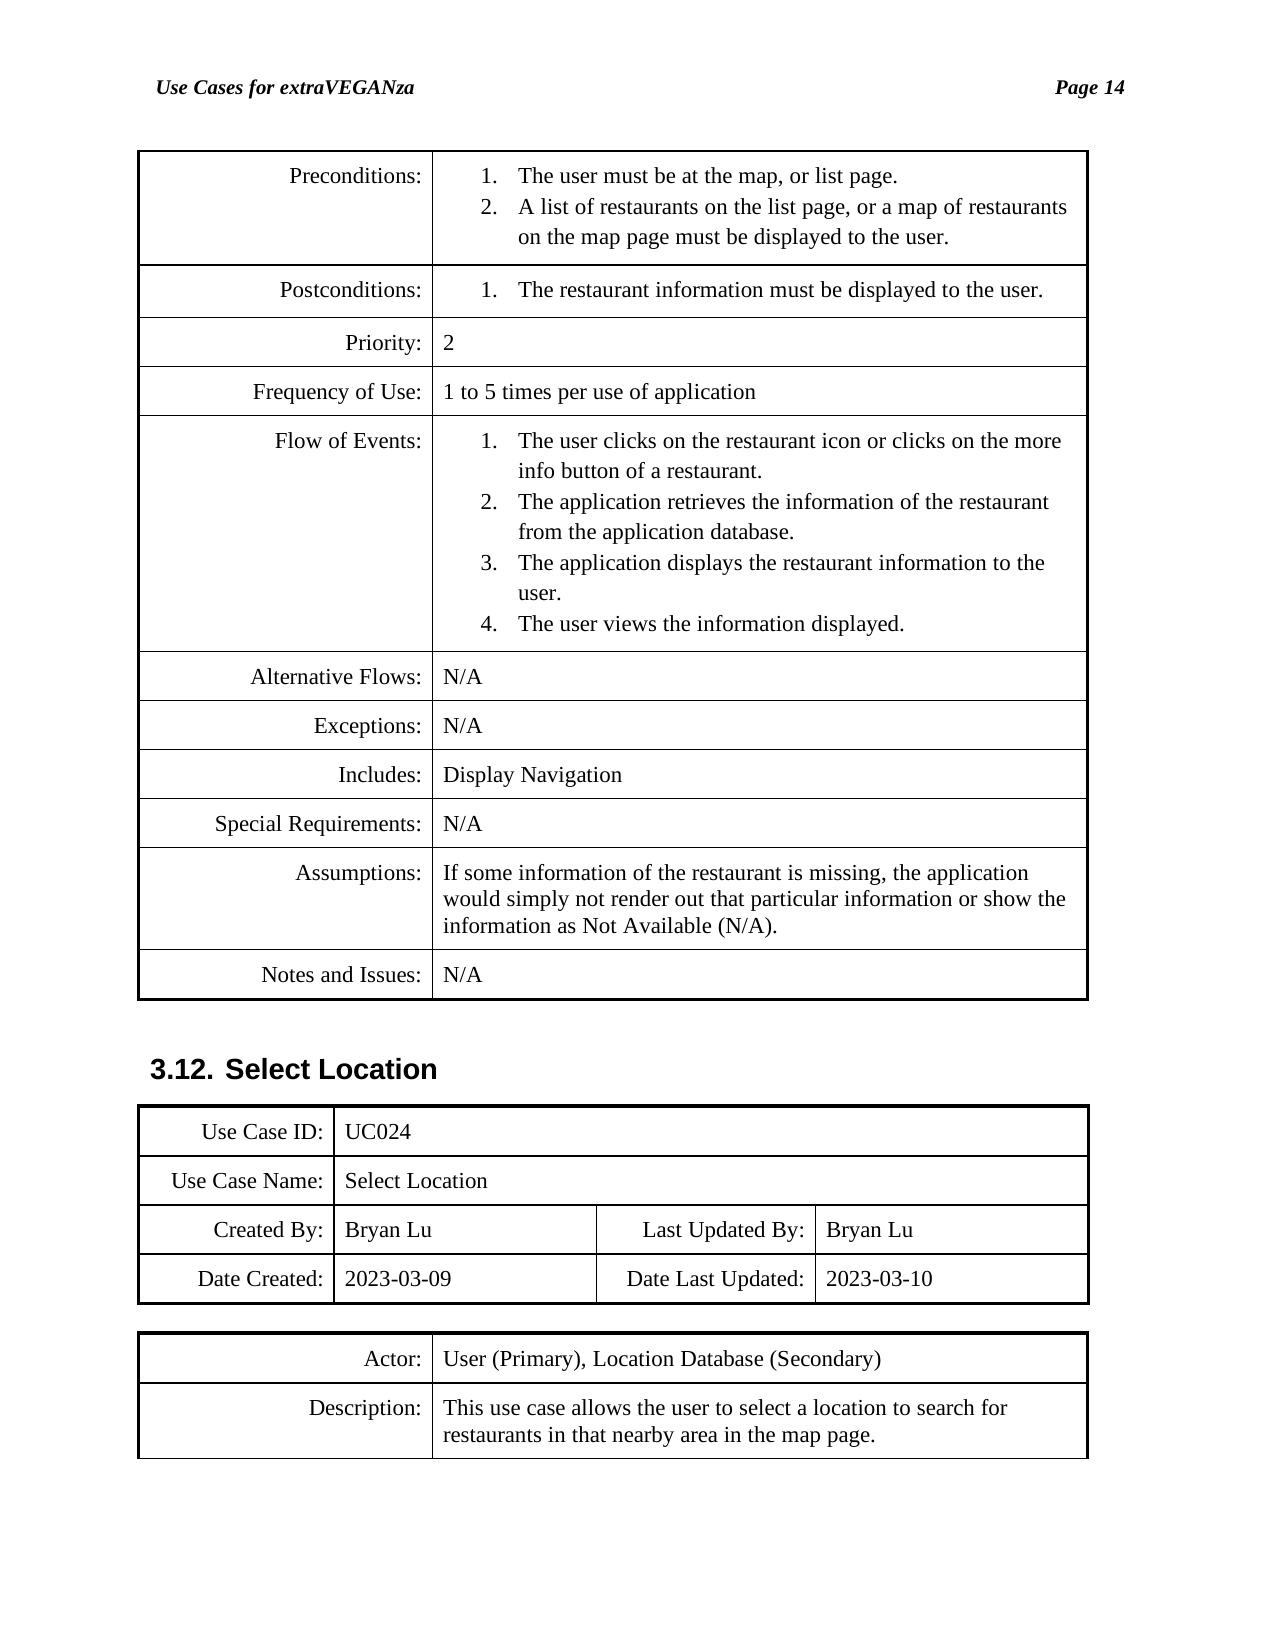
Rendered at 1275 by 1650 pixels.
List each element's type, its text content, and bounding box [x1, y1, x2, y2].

table_cell Preconditions: [140, 152, 432, 264]
table_cell Special Requirements: [140, 799, 432, 846]
table_cell Created By: [140, 1206, 333, 1253]
table_cell Postconditions: [140, 266, 432, 317]
table_header UC024 [335, 1108, 1087, 1155]
subtitle Select Location [150, 1052, 1102, 1086]
table_cell Includes: [140, 750, 432, 797]
table_cell 2023-03-09 [335, 1255, 596, 1302]
table_cell Date Last Updated: [597, 1255, 815, 1302]
table_cell 2 [433, 318, 1086, 366]
table_cell Exceptions: [140, 701, 432, 748]
table_cell Description: [140, 1384, 432, 1457]
table_cell The user clicks on the restaurant icon or clicks on the more info button of a restaurant. The application retrieves the information of the restaurant from the application database. The application displays the restaurant information to the user. The user views the information displayed. [433, 416, 1086, 651]
table_cell N/A [433, 799, 1086, 846]
table_cell Last Updated By: [597, 1206, 815, 1253]
table_cell Alternative Flows: [140, 652, 432, 699]
table_header User (Primary), Location Database (Secondary) [433, 1335, 1086, 1382]
table_cell Display Navigation [433, 750, 1086, 797]
table_cell 1 to 5 times per use of application [433, 367, 1086, 414]
table_cell Bryan Lu [816, 1206, 1087, 1253]
table_cell Notes and Issues: [140, 950, 432, 997]
table_cell N/A [433, 652, 1086, 699]
table_cell Frequency of Use: [140, 367, 432, 414]
table_cell Use Case Name: [140, 1157, 333, 1204]
table_cell Bryan Lu [335, 1206, 596, 1253]
table_cell The restaurant information must be displayed to the user. [433, 266, 1086, 317]
table_header Actor: [140, 1335, 432, 1382]
table_cell Flow of Events: [140, 416, 432, 651]
table_cell Assumptions: [140, 848, 432, 948]
table_cell N/A [433, 701, 1086, 748]
table_cell N/A [433, 950, 1086, 997]
table_cell Date Created: [140, 1255, 333, 1302]
table_cell If some information of the restaurant is missing, the application would simply not render out that particular information or show the information as Not Available (N/A). [433, 848, 1086, 948]
table_cell Priority: [140, 318, 432, 366]
table_cell This use case allows the user to select a location to search for restaurants in that nearby area in the map page. [433, 1384, 1086, 1457]
table_cell The user must be at the map, or list page. A list of restaurants on the list page, or a map of restaurants on the map page must be displayed to the user. [433, 152, 1086, 264]
table_cell Select Location [335, 1157, 1087, 1204]
table_header Use Case ID: [140, 1108, 333, 1155]
table_cell 2023-03-10 [816, 1255, 1087, 1302]
